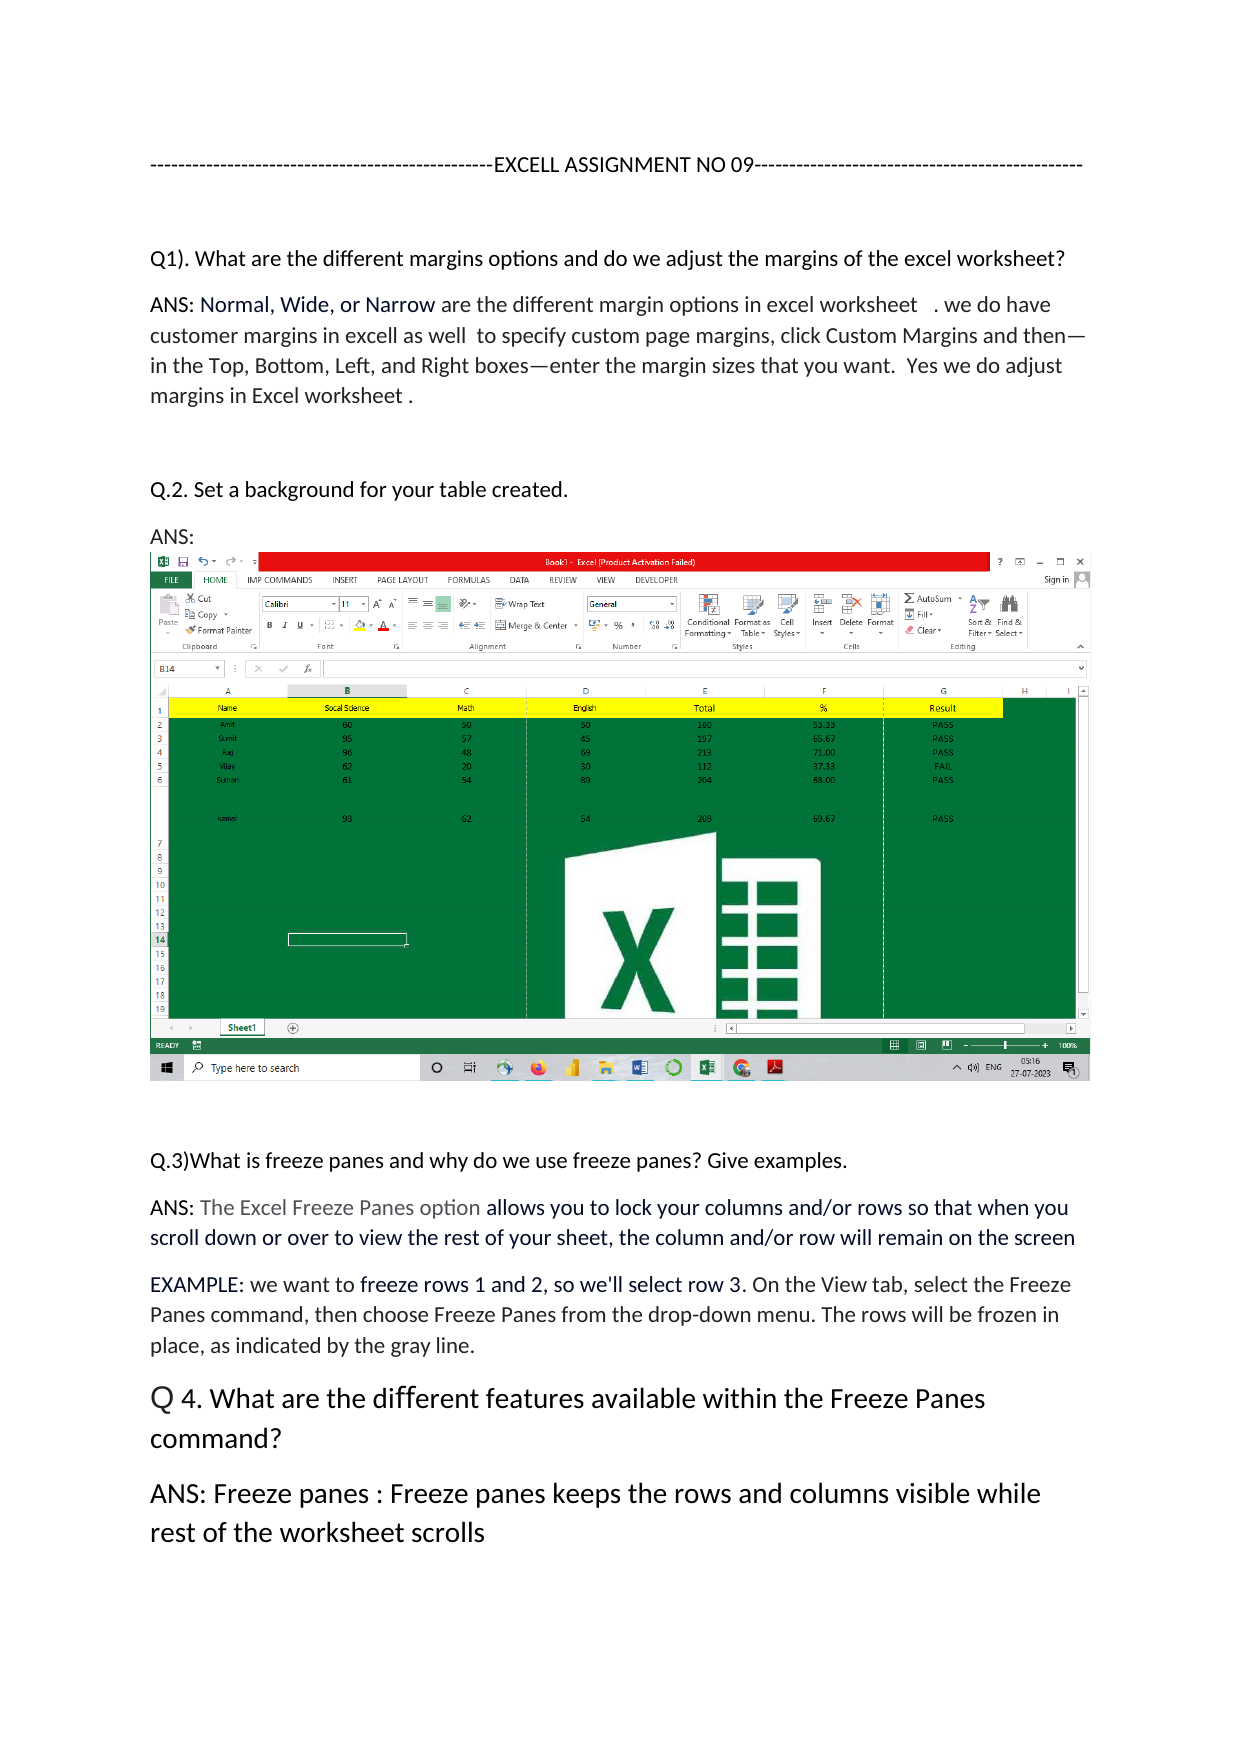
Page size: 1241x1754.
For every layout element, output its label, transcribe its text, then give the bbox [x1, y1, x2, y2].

text ANS: [150, 522, 1090, 552]
text EXAMPLE: we want to freeze rows 1 and 2, so we'll select row 3. On the View tab, select the Freeze Panes command, then choose Freeze Panes from the drop-down menu. The rows will be frozen in place, as indicated by the gray line. [150, 1270, 1090, 1359]
text Q1). What are the different margins options and do we adjust the margins of the excel worksheet? [150, 244, 1090, 272]
text ANS: Normal, Wide, or Narrow are the different margin options in excel worksheet . we do have customer margins in excell as well to specify custom page margins, click Custom Margins and then—in the Top, Bottom, Left, and Right boxes—enter the margin sizes that you want. Yes we do adjust margins in Excel worksheet . [150, 291, 1090, 409]
text Q.3)What is freeze panes and why do we use freeze panes? Give examples. [150, 1146, 1090, 1174]
text ANS: The Excel Freeze Panes option allows you to lock your columns and/or rows so that when you scroll down or over to view the rest of your sheet, the column and/or row will remain on the screen [150, 1193, 1090, 1252]
text Q.2. Set a background for your table created. [150, 475, 1090, 503]
picture [150, 552, 1091, 1081]
text Q 4. What are the different features available within the Freeze Panes command? [150, 1378, 1090, 1456]
text ANS: Freeze panes : Freeze panes keeps the rows and columns visible while rest of the worksheet scrolls [150, 1475, 1090, 1549]
text -------------------------------------------------EXCELL ASSIGNMENT NO 09----------------------------------------------- [150, 150, 1090, 178]
